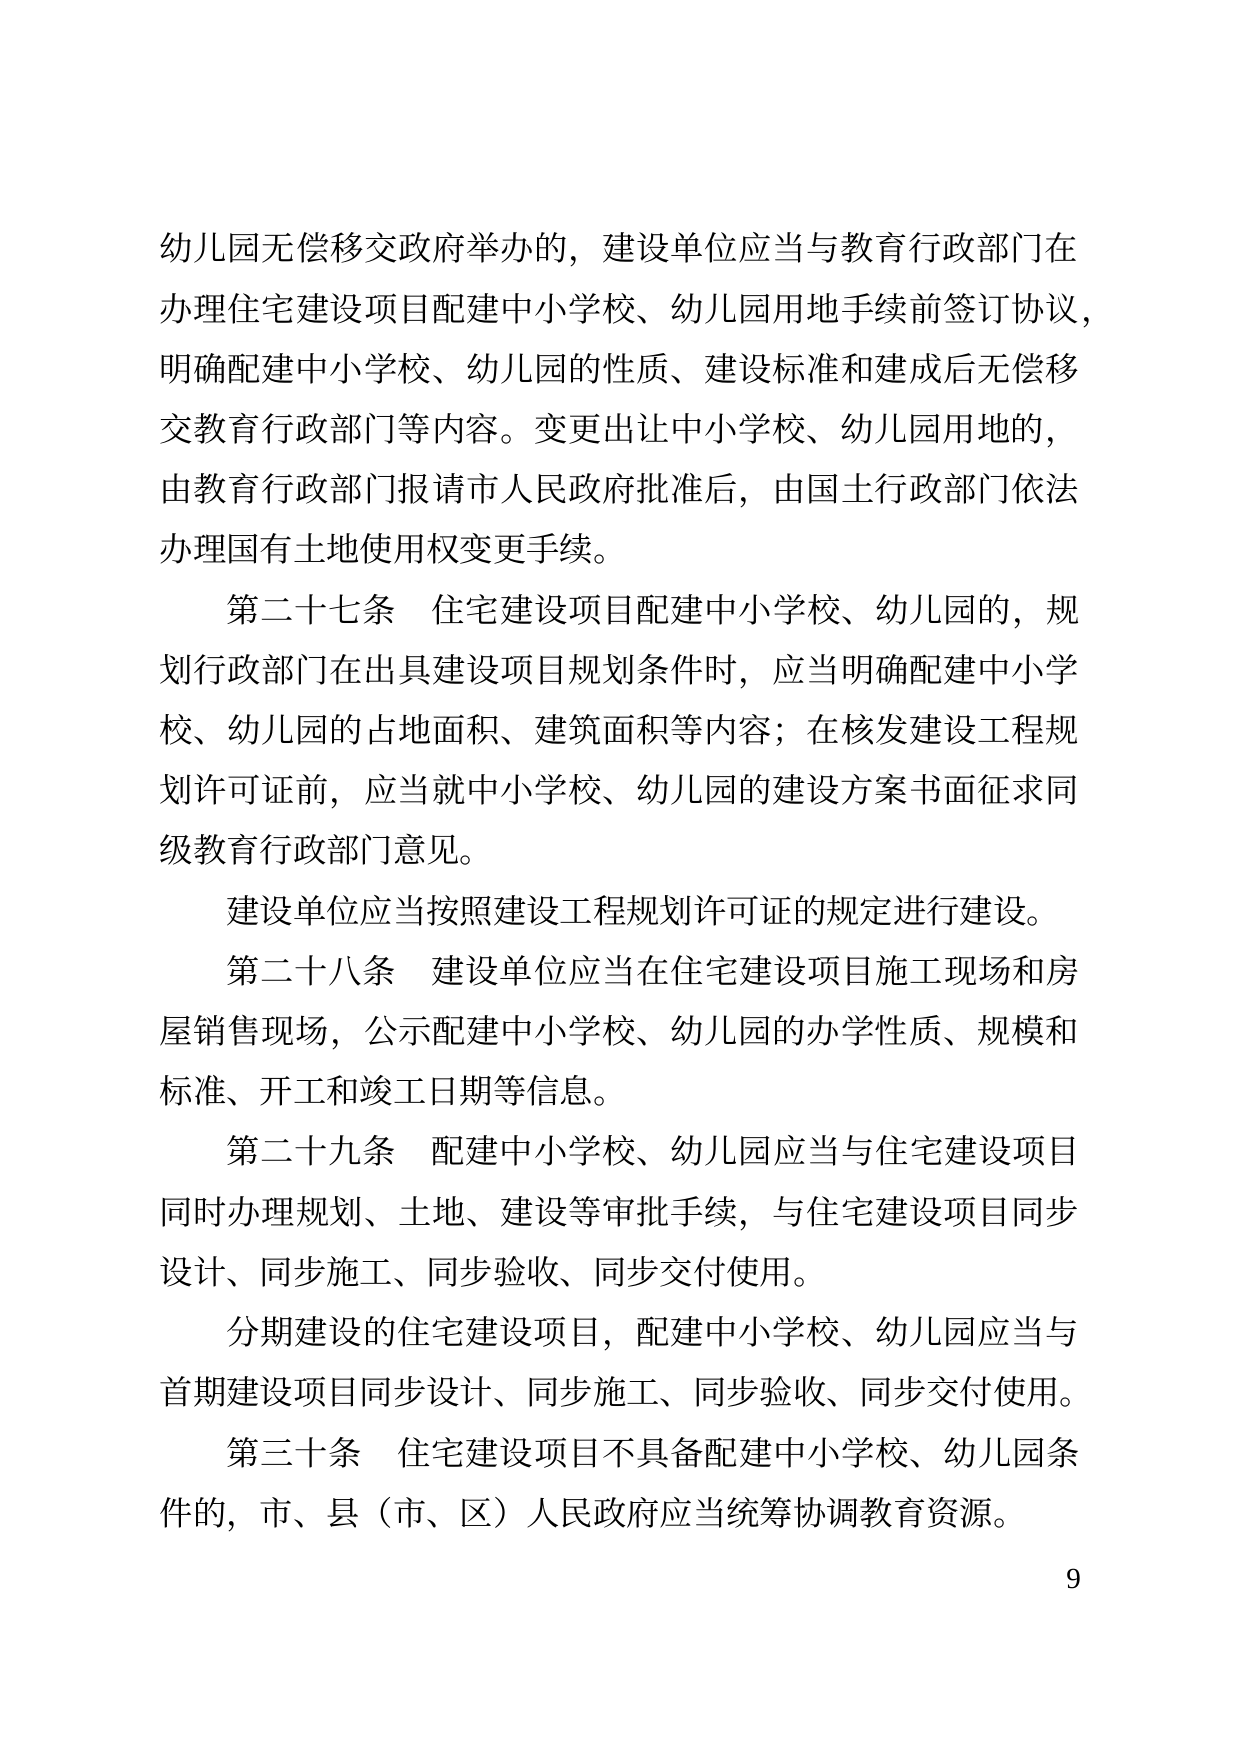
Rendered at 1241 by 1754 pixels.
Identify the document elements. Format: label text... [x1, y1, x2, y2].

text 第二十七条 住宅建设项目配建中小学校、幼儿园的，规划行政部门在出具建设项目规划条件时，应当明确配建中小学校、幼儿园的占地面积、建筑面积等内容；在核发建设工程规划许可证前，应当就中小学校、幼儿园的建设方案书面征求同级教育行政部门意见。 [159, 574, 1081, 875]
text 第二十八条 建设单位应当在住宅建设项目施工现场和房屋销售现场，公示配建中小学校、幼儿园的办学性质、规模和标准、开工和竣工日期等信息。 [159, 935, 1081, 1116]
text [159, 213, 1081, 574]
text 第三十条 住宅建设项目不具备配建中小学校、幼儿园条件的，市、县（市、区）人民政府应当统筹协调教育资源。 [159, 1417, 1081, 1537]
text 分期建设的住宅建设项目，配建中小学校、幼儿园应当与首期建设项目同步设计、同步施工、同步验收、同步交付使用。 [159, 1296, 1081, 1417]
text 建设单位应当按照建设工程规划许可证的规定进行建设。 [159, 875, 1081, 935]
text 第二十九条 配建中小学校、幼儿园应当与住宅建设项目同时办理规划、土地、建设等审批手续，与住宅建设项目同步设计、同步施工、同步验收、同步交付使用。 [159, 1116, 1081, 1296]
